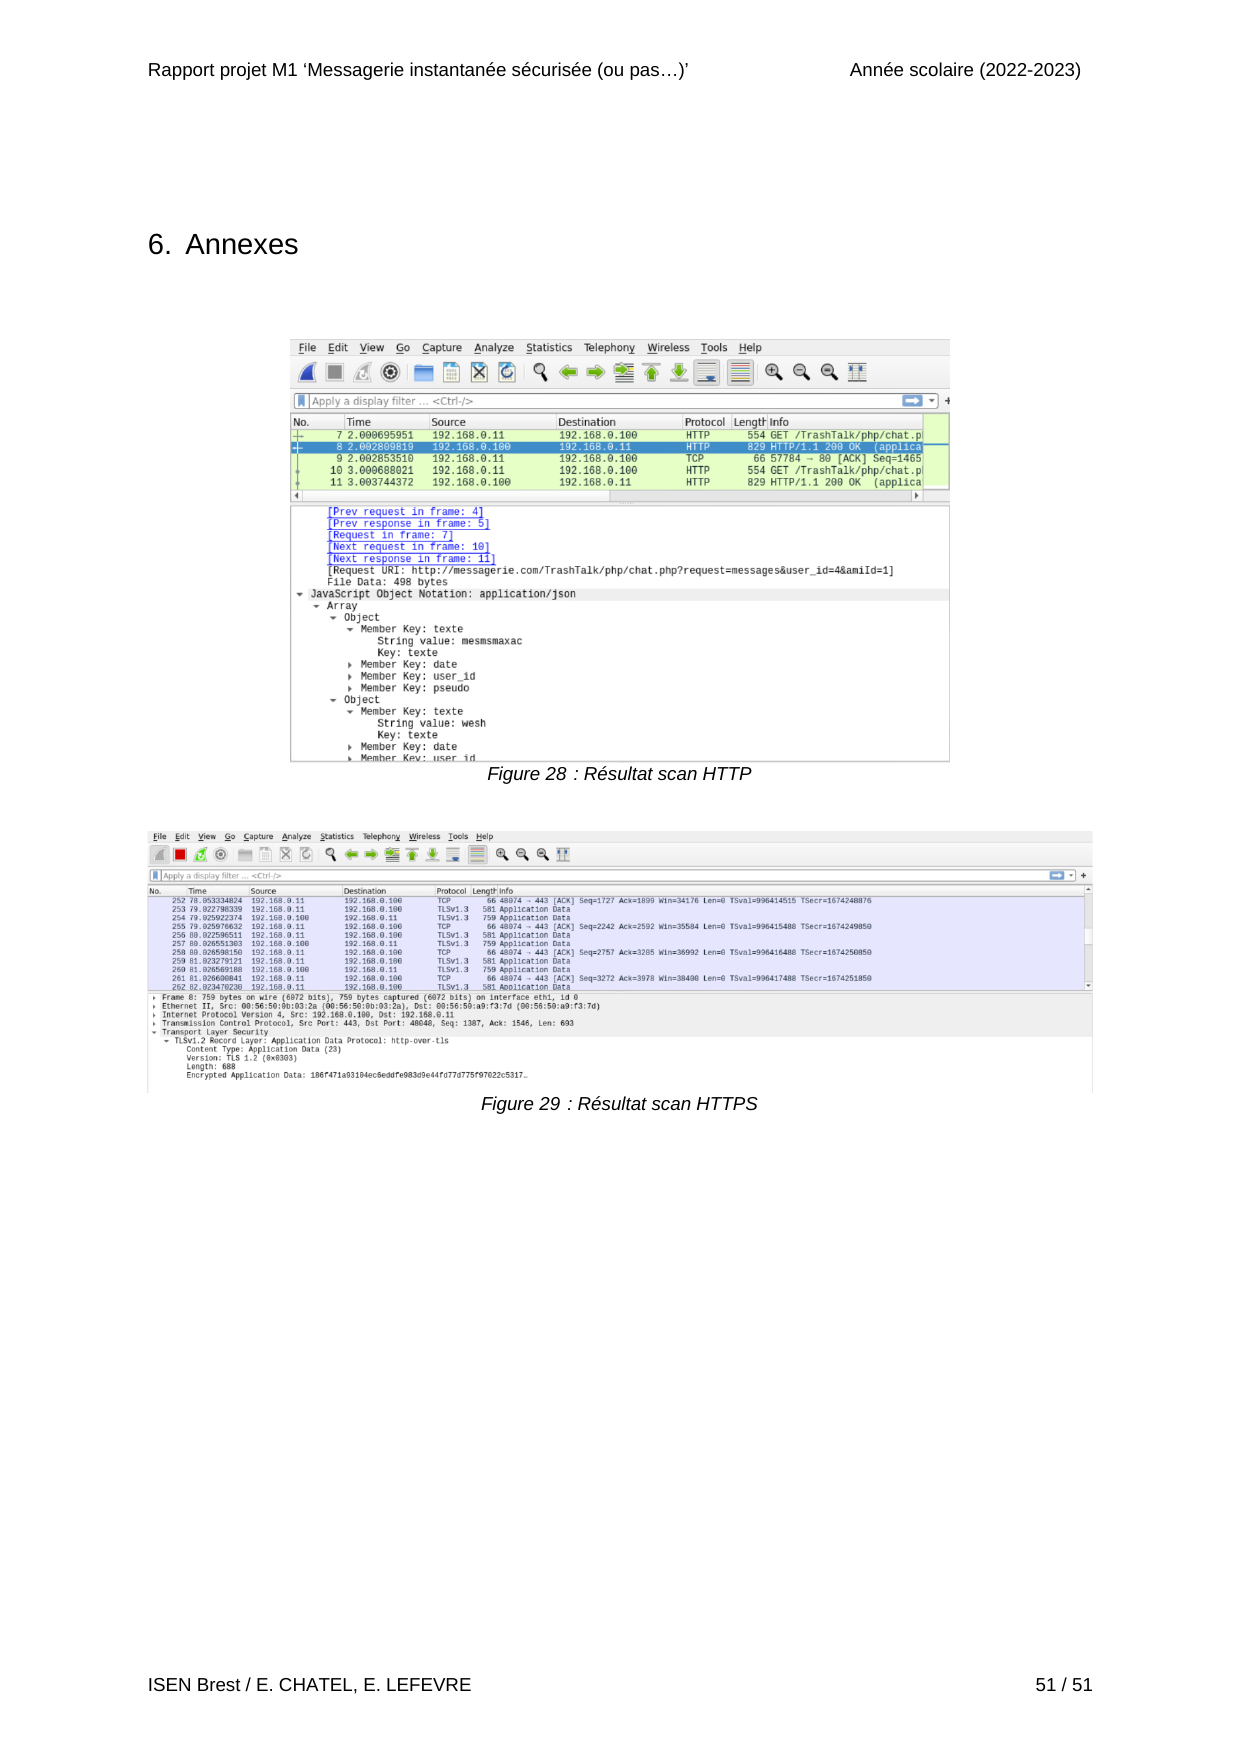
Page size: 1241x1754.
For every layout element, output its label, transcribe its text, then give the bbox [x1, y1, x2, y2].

text Figure 29 : Résultat scan HTTPS [148, 1093, 1093, 1114]
picture [147, 831, 1093, 1093]
picture [290, 339, 950, 763]
subtitle Annexes [148, 227, 1093, 260]
text Figure 28 : Résultat scan HTTP [148, 762, 1093, 784]
